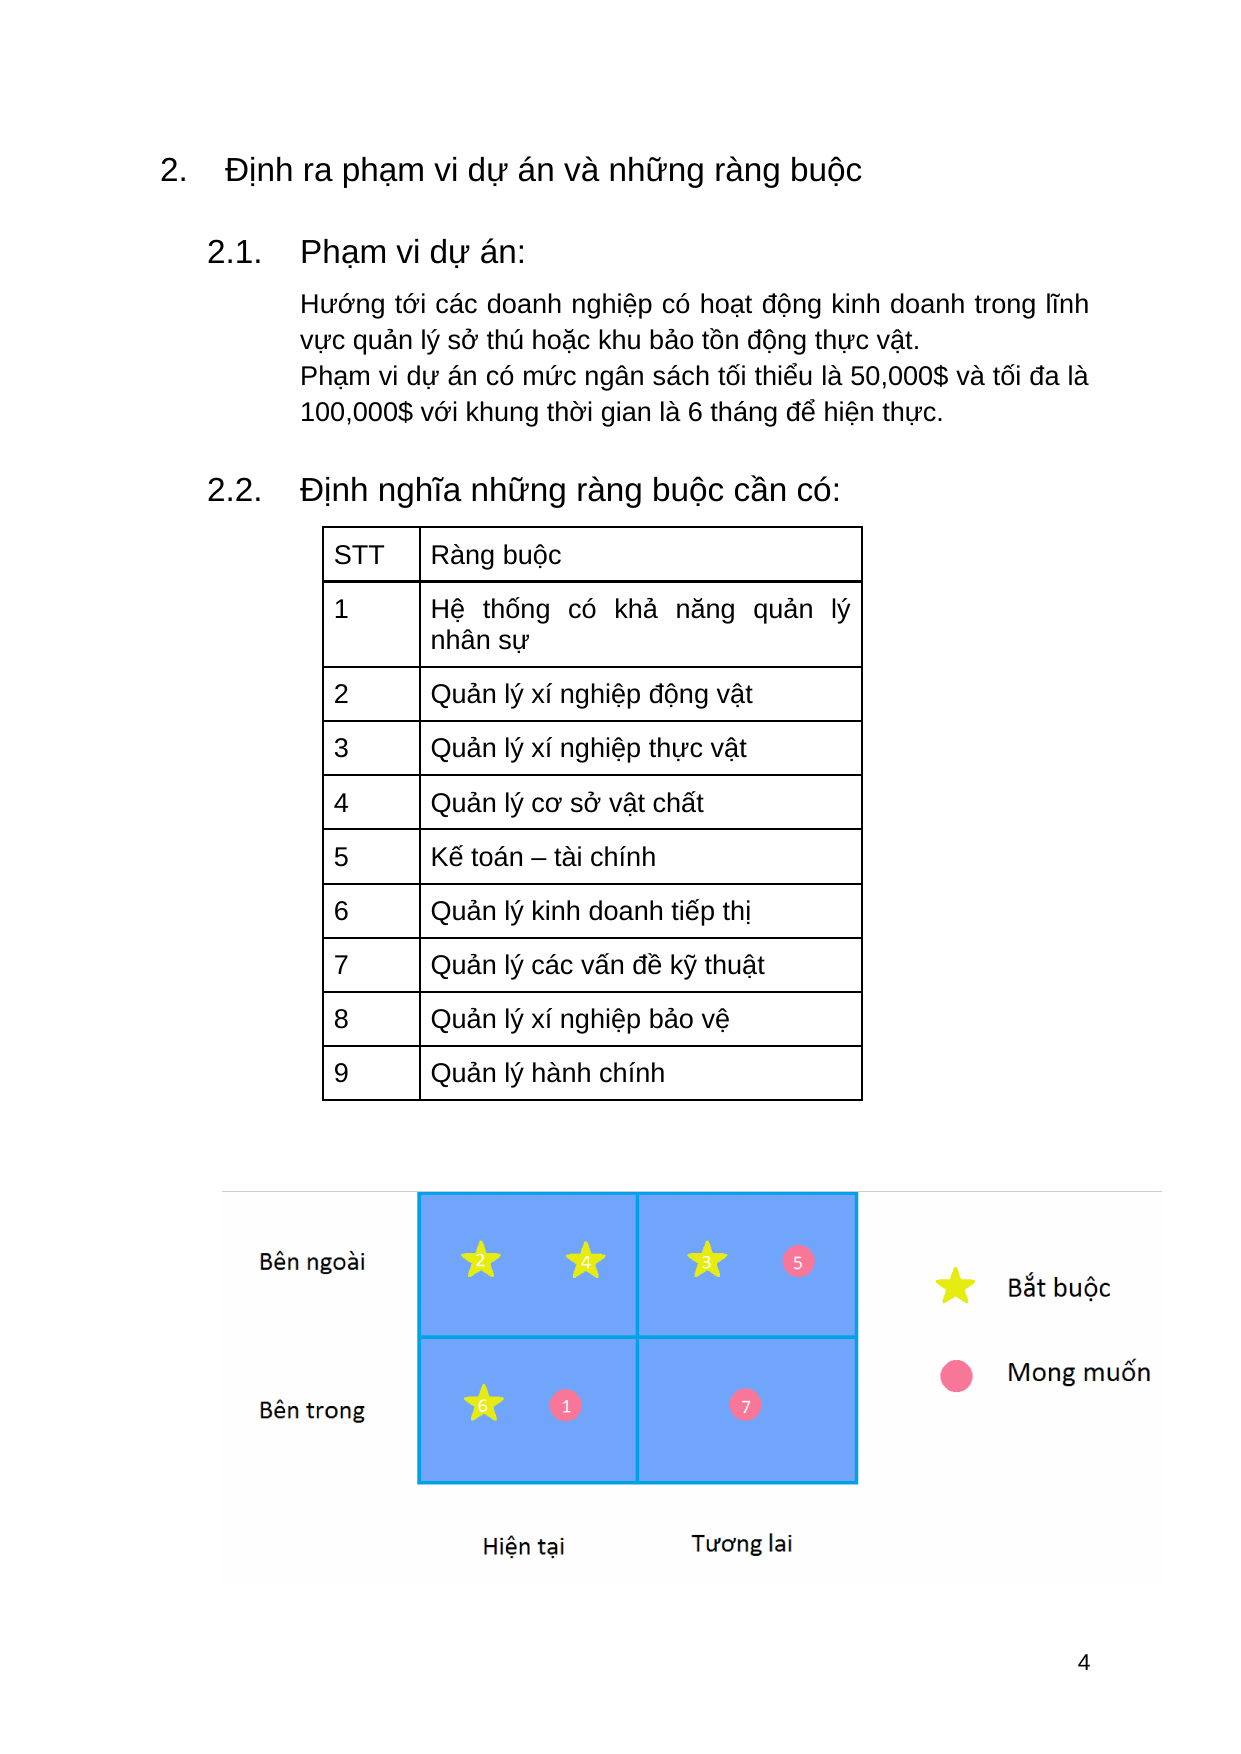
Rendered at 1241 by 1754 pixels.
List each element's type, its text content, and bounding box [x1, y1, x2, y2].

table_cell 8 [324, 993, 419, 1045]
table_cell Quản lý cơ sở vật chất [421, 776, 861, 828]
table_cell 3 [324, 722, 419, 774]
table_cell Quản lý xí nghiệp bảo vệ [421, 993, 861, 1045]
text Phạm vi dự án có mức ngân sách tối thiểu là 50,000$ và tối đa là 100,000$ với khung thời gian là 6 tháng để hiện thực. [300, 360, 1090, 427]
subtitle Định ra phạm vi dự án và những ràng buộc [187, 150, 1090, 188]
table_cell 9 [324, 1047, 419, 1099]
picture [422, 1196, 635, 1335]
subtitle Phạm vi dự án: [262, 232, 1090, 270]
table_cell Kế toán – tài chính [421, 830, 861, 882]
table_cell Hệ thống có khả năng quản lý nhân sự [421, 583, 861, 666]
picture [221, 1191, 1163, 1586]
table_cell 6 [324, 885, 419, 937]
subtitle Định nghĩa những ràng buộc cần có: [262, 469, 1090, 508]
table_header Ràng buộc [421, 528, 861, 580]
text Hướng tới các doanh nghiệp có hoạt động kinh doanh trong lĩnh vực quản lý sở thú hoặc khu bảo tồn động thực vật. [300, 288, 1090, 356]
table_cell Quản lý xí nghiệp động vật [421, 668, 861, 720]
table_cell Quản lý các vấn đề kỹ thuật [421, 939, 861, 991]
table_cell Quản lý hành chính [421, 1047, 861, 1099]
table_cell Quản lý xí nghiệp thực vật [421, 722, 861, 774]
table_cell 7 [324, 939, 419, 991]
table_cell Quản lý kinh doanh tiếp thị [421, 885, 861, 937]
picture [640, 1340, 854, 1480]
picture [422, 1340, 635, 1480]
table_header STT [324, 528, 419, 580]
table_cell 1 [324, 583, 419, 666]
table_cell 4 [324, 776, 419, 828]
picture [640, 1196, 854, 1335]
table_cell 5 [324, 830, 419, 882]
table_cell 2 [324, 668, 419, 720]
